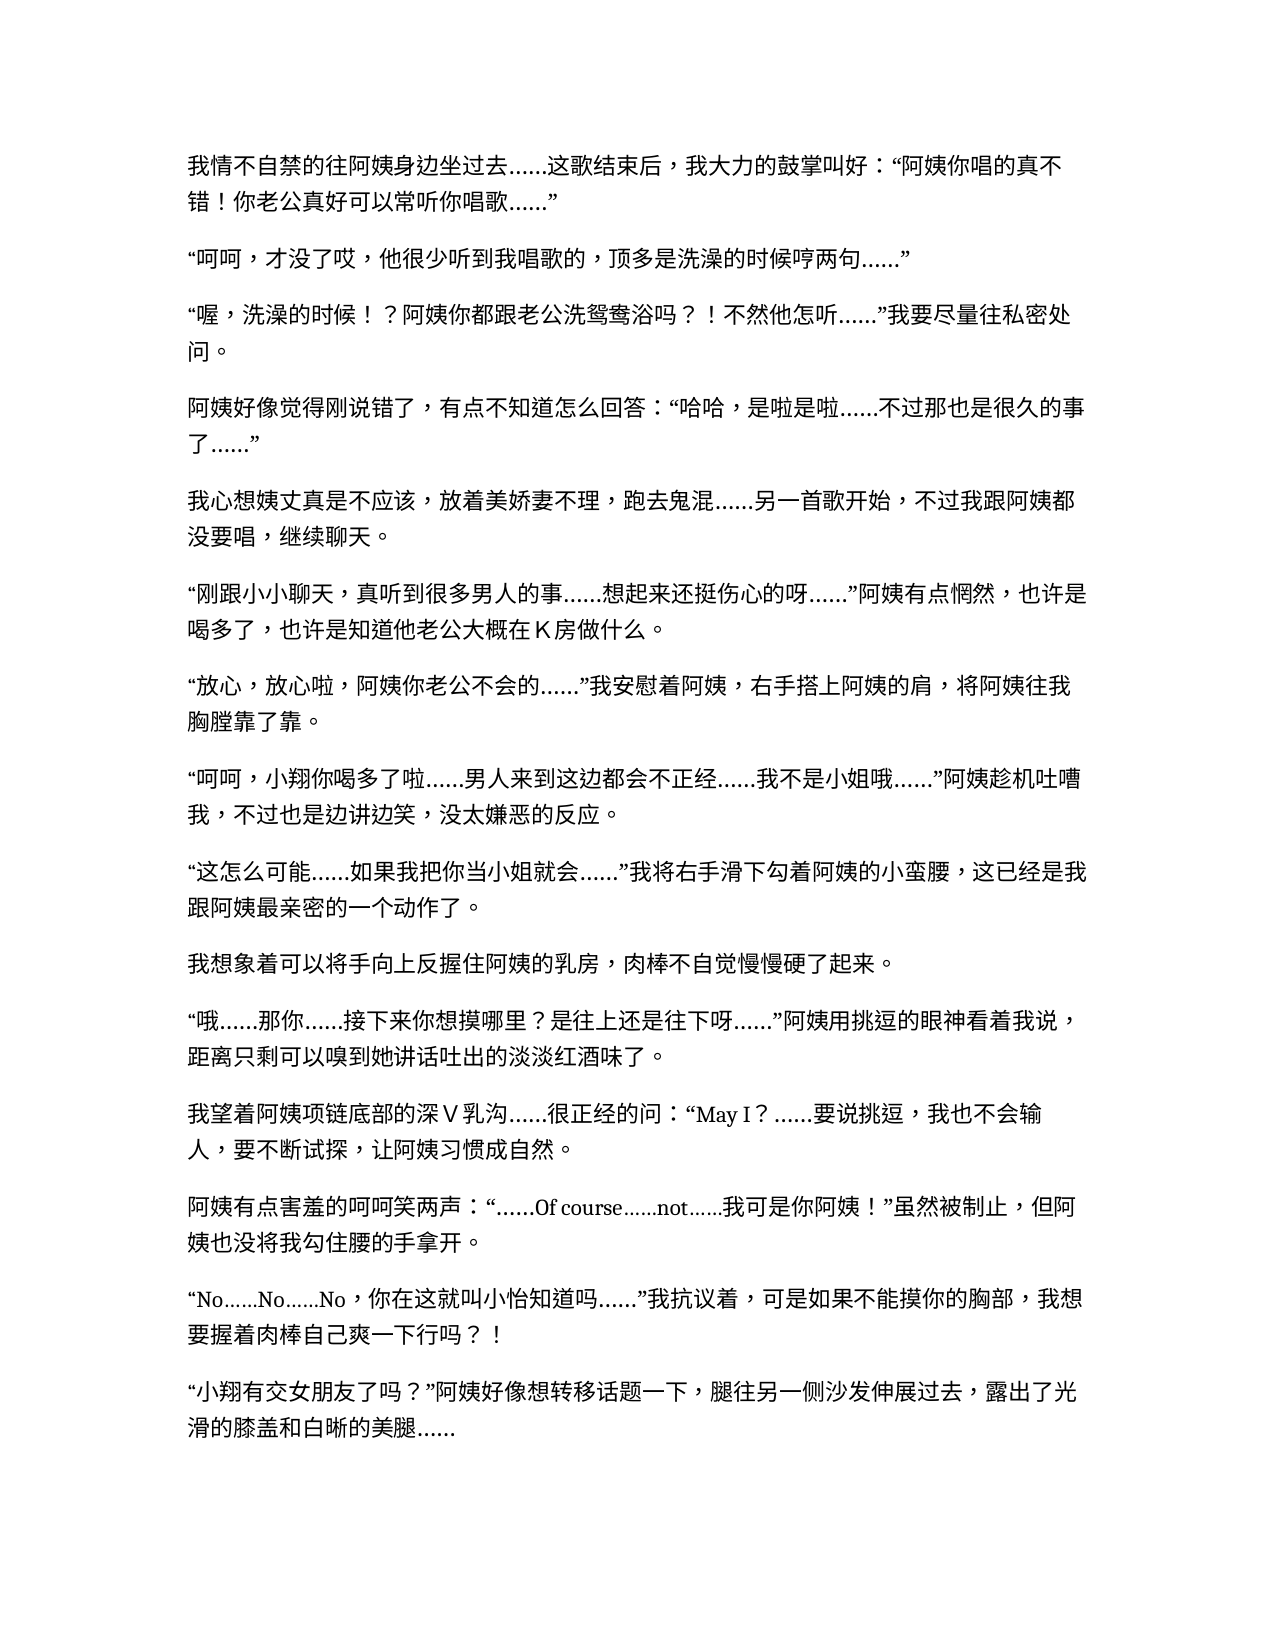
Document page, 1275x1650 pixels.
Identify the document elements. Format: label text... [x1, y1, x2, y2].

text “呵呵，才没了哎，他很少听到我唱歌的，顶多是洗澡的时候哼两句……” [187, 243, 1087, 274]
text 我望着阿姨项链底部的深Ｖ乳沟……很正经的问：“May I？……要说挑逗，我也不会输人，要不断试探，让阿姨习惯成自然。 [187, 1098, 1087, 1165]
text 我想象着可以将手向上反握住阿姨的乳房，肉棒不自觉慢慢硬了起来。 [187, 948, 1087, 980]
text 我心想姨丈真是不应该，放着美娇妻不理，跑去鬼混……另一首歌开始，不过我跟阿姨都没要唱，继续聊天。 [187, 485, 1087, 552]
text “刚跟小小聊天，真听到很多男人的事……想起来还挺伤心的呀……”阿姨有点惘然，也许是喝多了，也许是知道他老公大概在Ｋ房做什么。 [187, 578, 1087, 645]
text 阿姨好像觉得刚说错了，有点不知道怎么回答：“哈哈，是啦是啦……不过那也是很久的事了……” [187, 392, 1087, 459]
text “哦……那你……接下来你想摸哪里？是往上还是往下呀……”阿姨用挑逗的眼神看着我说，距离只剩可以嗅到她讲话吐出的淡淡红酒味了。 [187, 1005, 1087, 1072]
text “喔，洗澡的时候！？阿姨你都跟老公洗鸳鸯浴吗？！不然他怎听……”我要尽量往私密处问。 [187, 299, 1087, 367]
text “呵呵，小翔你喝多了啦……男人来到这边都会不正经……我不是小姐哦……”阿姨趁机吐嘈我，不过也是边讲边笑，没太嫌恶的反应。 [187, 763, 1087, 830]
text “小翔有交女朋友了吗？”阿姨好像想转移话题一下，腿往另一侧沙发伸展过去，露出了光滑的膝盖和白晰的美腿…… [187, 1376, 1087, 1443]
text “这怎么可能……如果我把你当小姐就会……”我将右手滑下勾着阿姨的小蛮腰，这已经是我跟阿姨最亲密的一个动作了。 [187, 856, 1087, 923]
text 阿姨有点害羞的呵呵笑两声：“……Of course……not……我可是你阿姨！”虽然被制止，但阿姨也没将我勾住腰的手拿开。 [187, 1191, 1087, 1258]
text “放心，放心啦，阿姨你老公不会的……”我安慰着阿姨，右手搭上阿姨的肩，将阿姨往我胸膛靠了靠。 [187, 670, 1087, 737]
text “No……No……No，你在这就叫小怡知道吗……”我抗议着，可是如果不能摸你的胸部，我想要握着肉棒自己爽一下行吗？！ [187, 1283, 1087, 1351]
text 我情不自禁的往阿姨身边坐过去……这歌结束后，我大力的鼓掌叫好：“阿姨你唱的真不错！你老公真好可以常听你唱歌……” [187, 150, 1087, 217]
